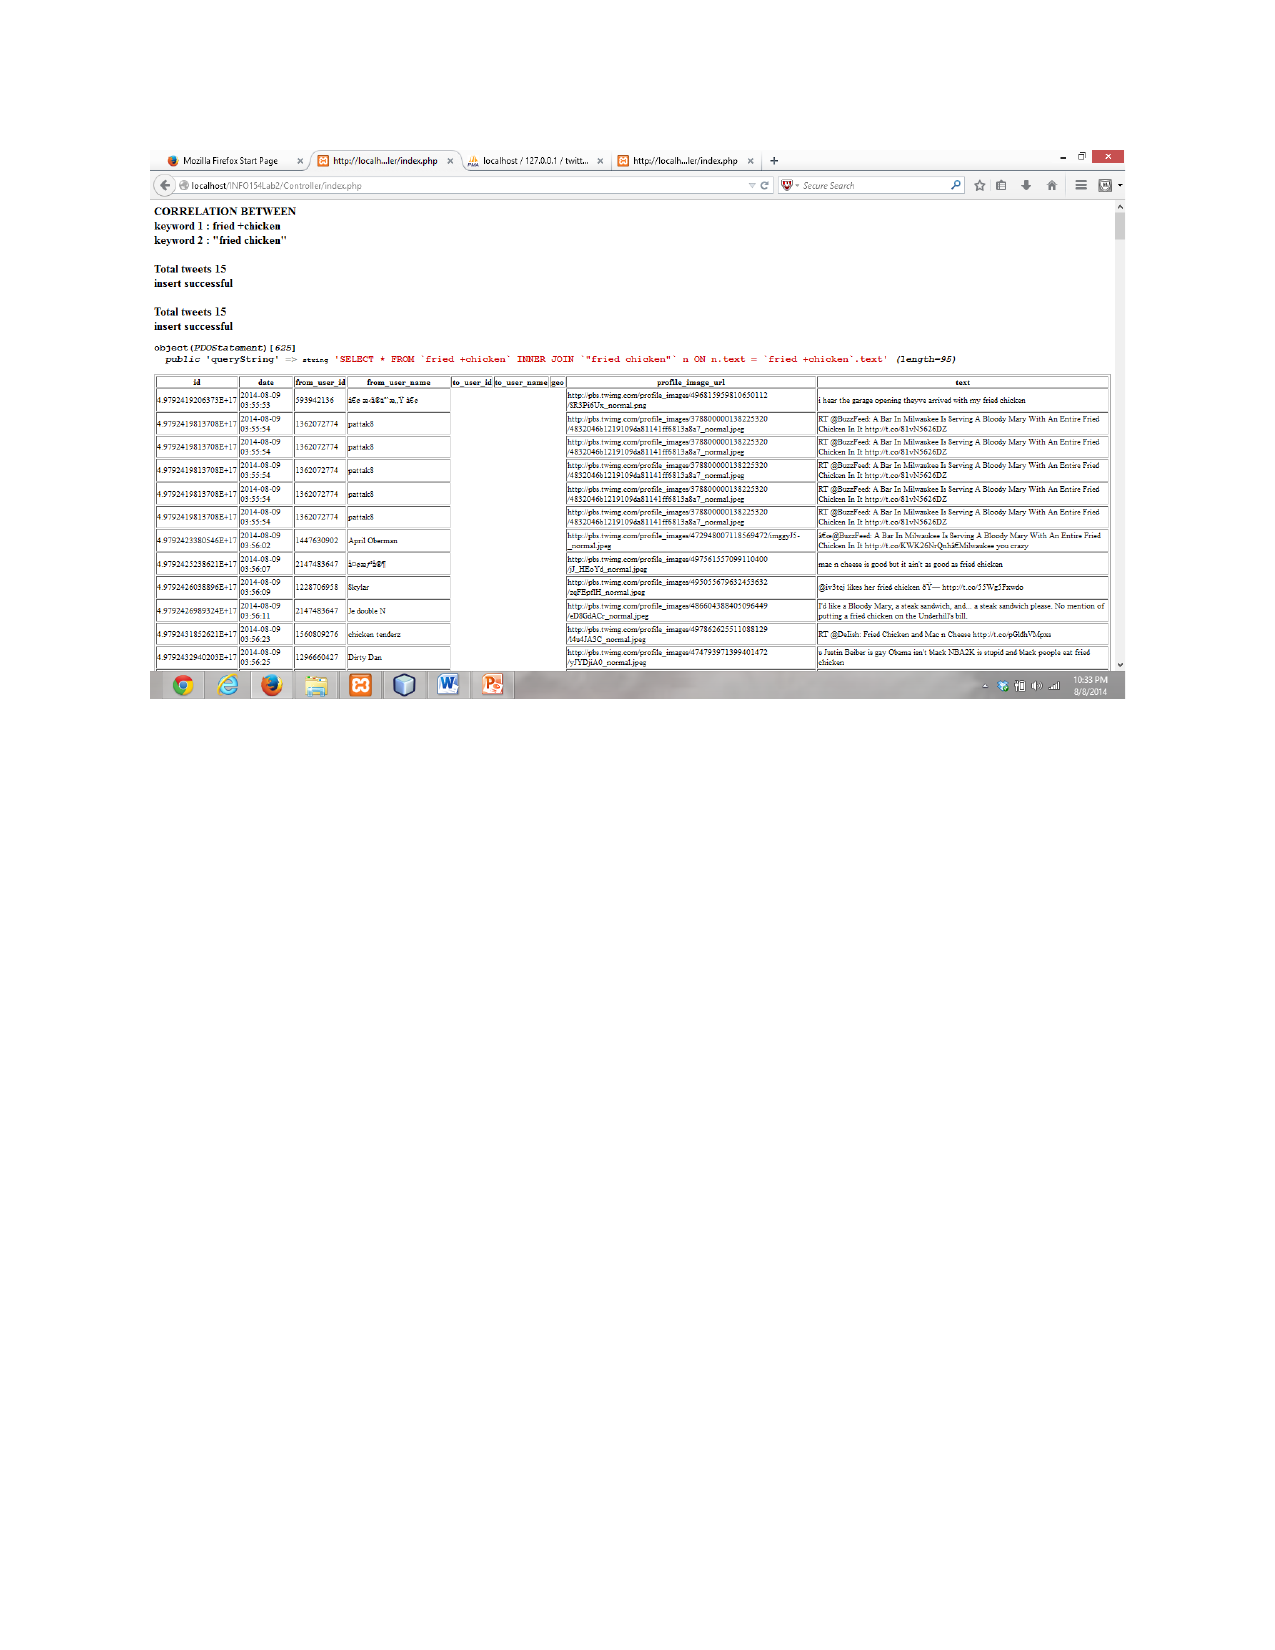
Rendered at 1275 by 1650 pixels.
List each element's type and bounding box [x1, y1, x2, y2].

picture [150, 150, 1125, 699]
